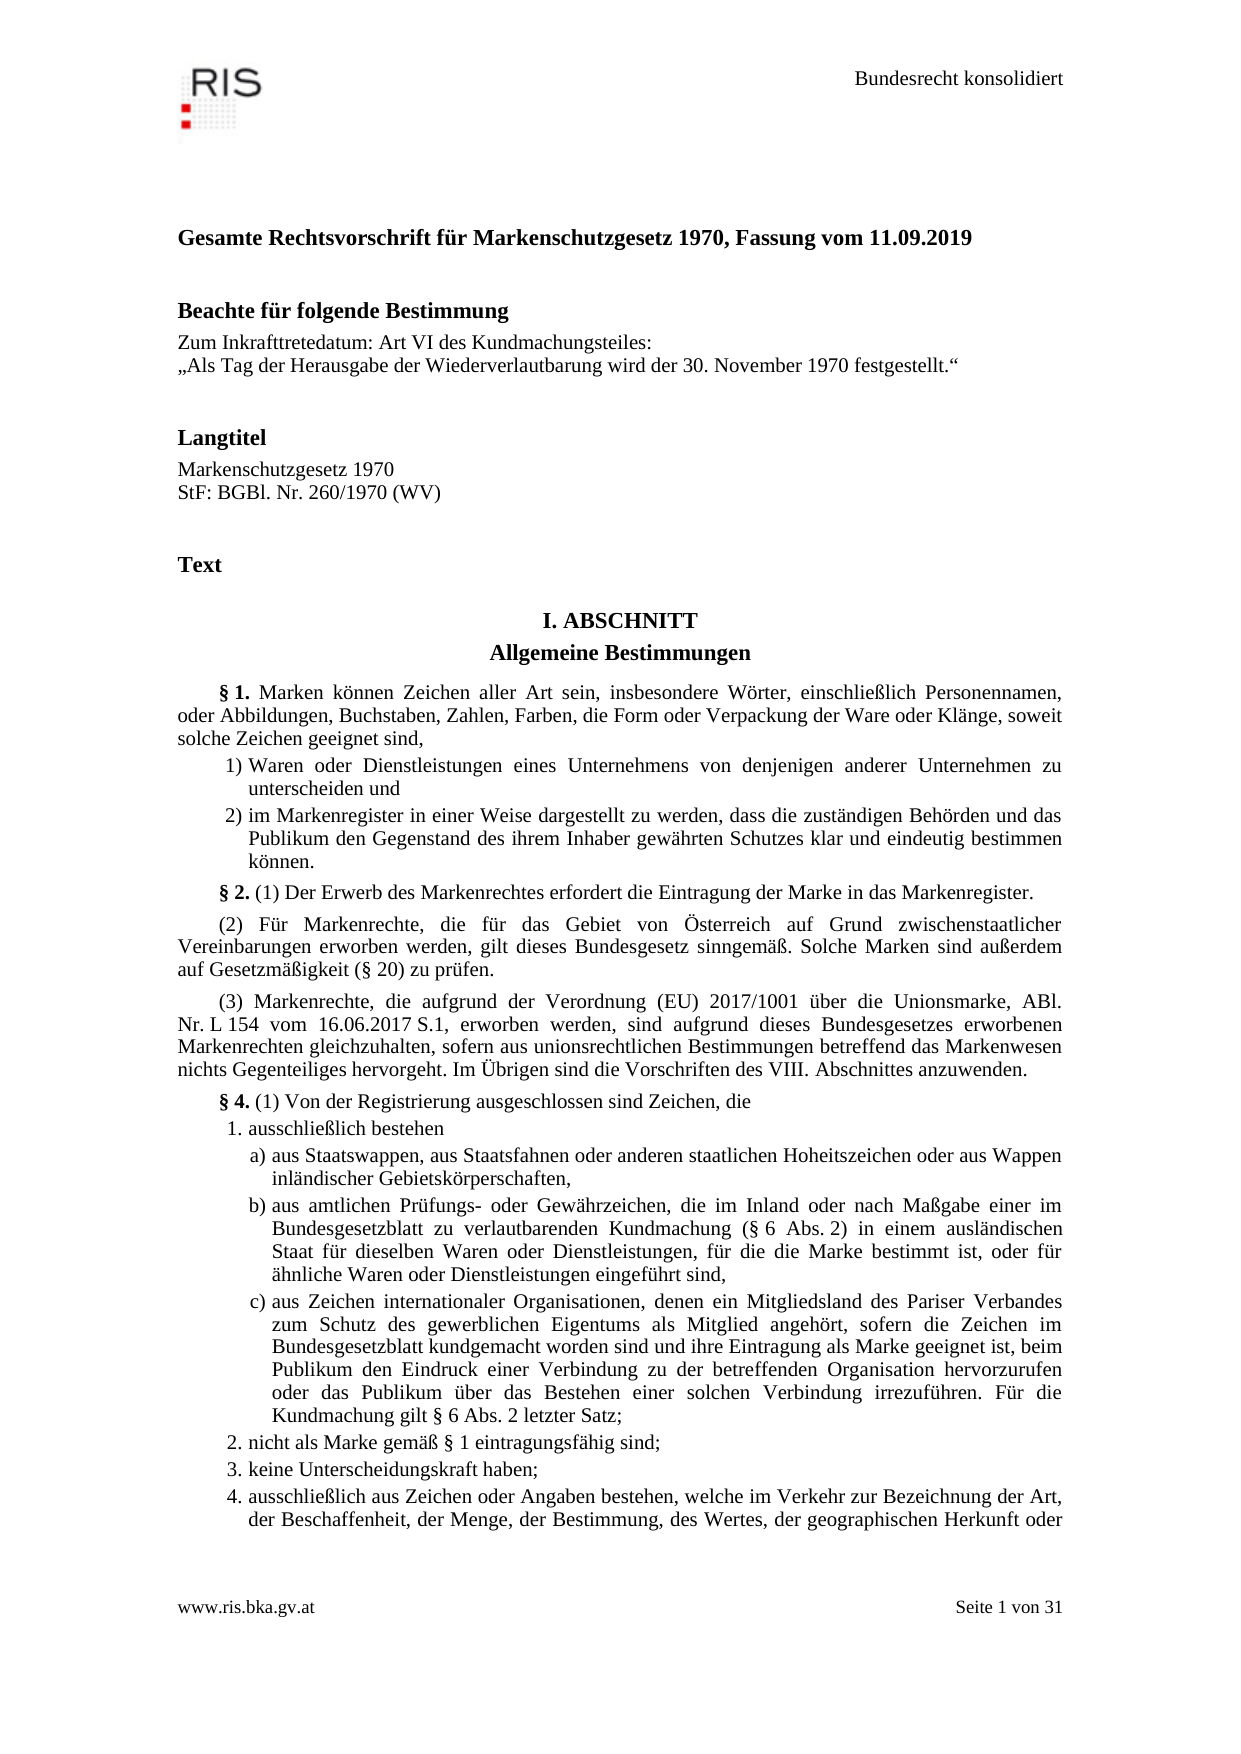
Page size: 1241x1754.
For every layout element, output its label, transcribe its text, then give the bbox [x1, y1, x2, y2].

text Gesamte Rechtsvorschrift für Markenschutzgesetz 1970, Fassung vom 11.09.2019 [177, 227, 1063, 250]
text 2) im Markenregister in einer Weise dargestellt zu werden, dass die zuständigen Behörden und das Publikum den Gegenstand des ihrem Inhaber gewährten Schutzes klar und eindeutig bestimmen können. [177, 804, 1063, 873]
text 1) Waren oder Dienstleistungen eines Unternehmens von denjenigen anderer Unternehmen zu unterscheiden und [177, 754, 1063, 800]
text Markenschutzgesetz 1970 StF: BGBl. Nr. 260/1970 (WV) [177, 458, 1063, 504]
text Beachte für folgende Bestimmung [177, 300, 1063, 323]
text Zum Inkrafttretedatum: Art VI des Kundmachungsteiles: „Als Tag der Herausgabe der Wiederverlautbarung wird der 30. November 1970 festgestellt.“ [177, 331, 1063, 377]
text (2) Für Markenrechte, die für das Gebiet von Österreich auf Grund zwischenstaatlicher Vereinbarungen erworben werden, gilt dieses Bundesgesetz sinngemäß. Solche Marken sind außerdem auf Gesetzmäßigkeit (§ 20) zu prüfen. [177, 913, 1063, 981]
picture [177, 57, 264, 144]
text § 2. (1) Der Erwerb des Markenrechtes erfordert die Eintragung der Marke in das Markenregister. [177, 881, 1063, 904]
text § 1. Marken können Zeichen aller Art sein, insbesondere Wörter, einschließlich Personennamen, oder Abbildungen, Buchstaben, Zahlen, Farben, die Form oder Verpackung der Ware oder Klänge, soweit solche Zeichen geeignet sind, [177, 681, 1063, 750]
text c) aus Zeichen internationaler Organisationen, denen ein Mitgliedsland des Pariser Verbandes zum Schutz des gewerblichen Eigentums als Mitglied angehört, sofern die Zeichen im Bundesgesetzblatt kundgemacht worden sind und ihre Eintragung als Marke geeignet ist, beim Publikum den Eindruck einer Verbindung zu der betreffenden Organisation hervorzurufen oder das Publikum über das Bestehen einer solchen Verbindung irrezuführen. Für die Kundmachung gilt § 6 Abs. 2 letzter Satz; [177, 1290, 1063, 1427]
text a) aus Staatswappen, aus Staatsfahnen oder anderen staatlichen Hoheitszeichen oder aus Wappen inländischer Gebietskörperschaften, [177, 1144, 1063, 1190]
text b) aus amtlichen Prüfungs- oder Gewährzeichen, die im Inland oder nach Maßgabe einer im Bundesgesetzblatt zu verlautbarenden Kundmachung (§ 6 Abs. 2) in einem ausländischen Staat für dieselben Waren oder Dienstleistungen, für die die Marke bestimmt ist, oder für ähnliche Waren oder Dienstleistungen eingeführt sind, [177, 1194, 1063, 1286]
text Allgemeine Bestimmungen [177, 642, 1063, 665]
text 1. ausschließlich bestehen [177, 1117, 1063, 1140]
text 2. nicht als Marke gemäß § 1 eintragungsfähig sind; [177, 1431, 1063, 1454]
text § 4. (1) Von der Registrierung ausgeschlossen sind Zeichen, die [177, 1090, 1063, 1113]
text I. ABSCHNITT [177, 611, 1063, 633]
text Text [177, 554, 1063, 577]
text (3) Markenrechte, die aufgrund der Verordnung (EU) 2017/1001 über die Unionsmarke, ABl. Nr. L 154 vom 16.06.2017 S.1, erworben werden, sind aufgrund dieses Bundesgesetzes erworbenen Markenrechten gleichzuhalten, sofern aus unionsrechtlichen Bestimmungen betreffend das Markenwesen nichts Gegenteiliges hervorgeht. Im Übrigen sind die Vorschriften des VIII. Abschnittes anzuwenden. [177, 990, 1063, 1081]
text 3. keine Unterscheidungskraft haben; [177, 1458, 1063, 1481]
text Langtitel [177, 427, 1063, 450]
